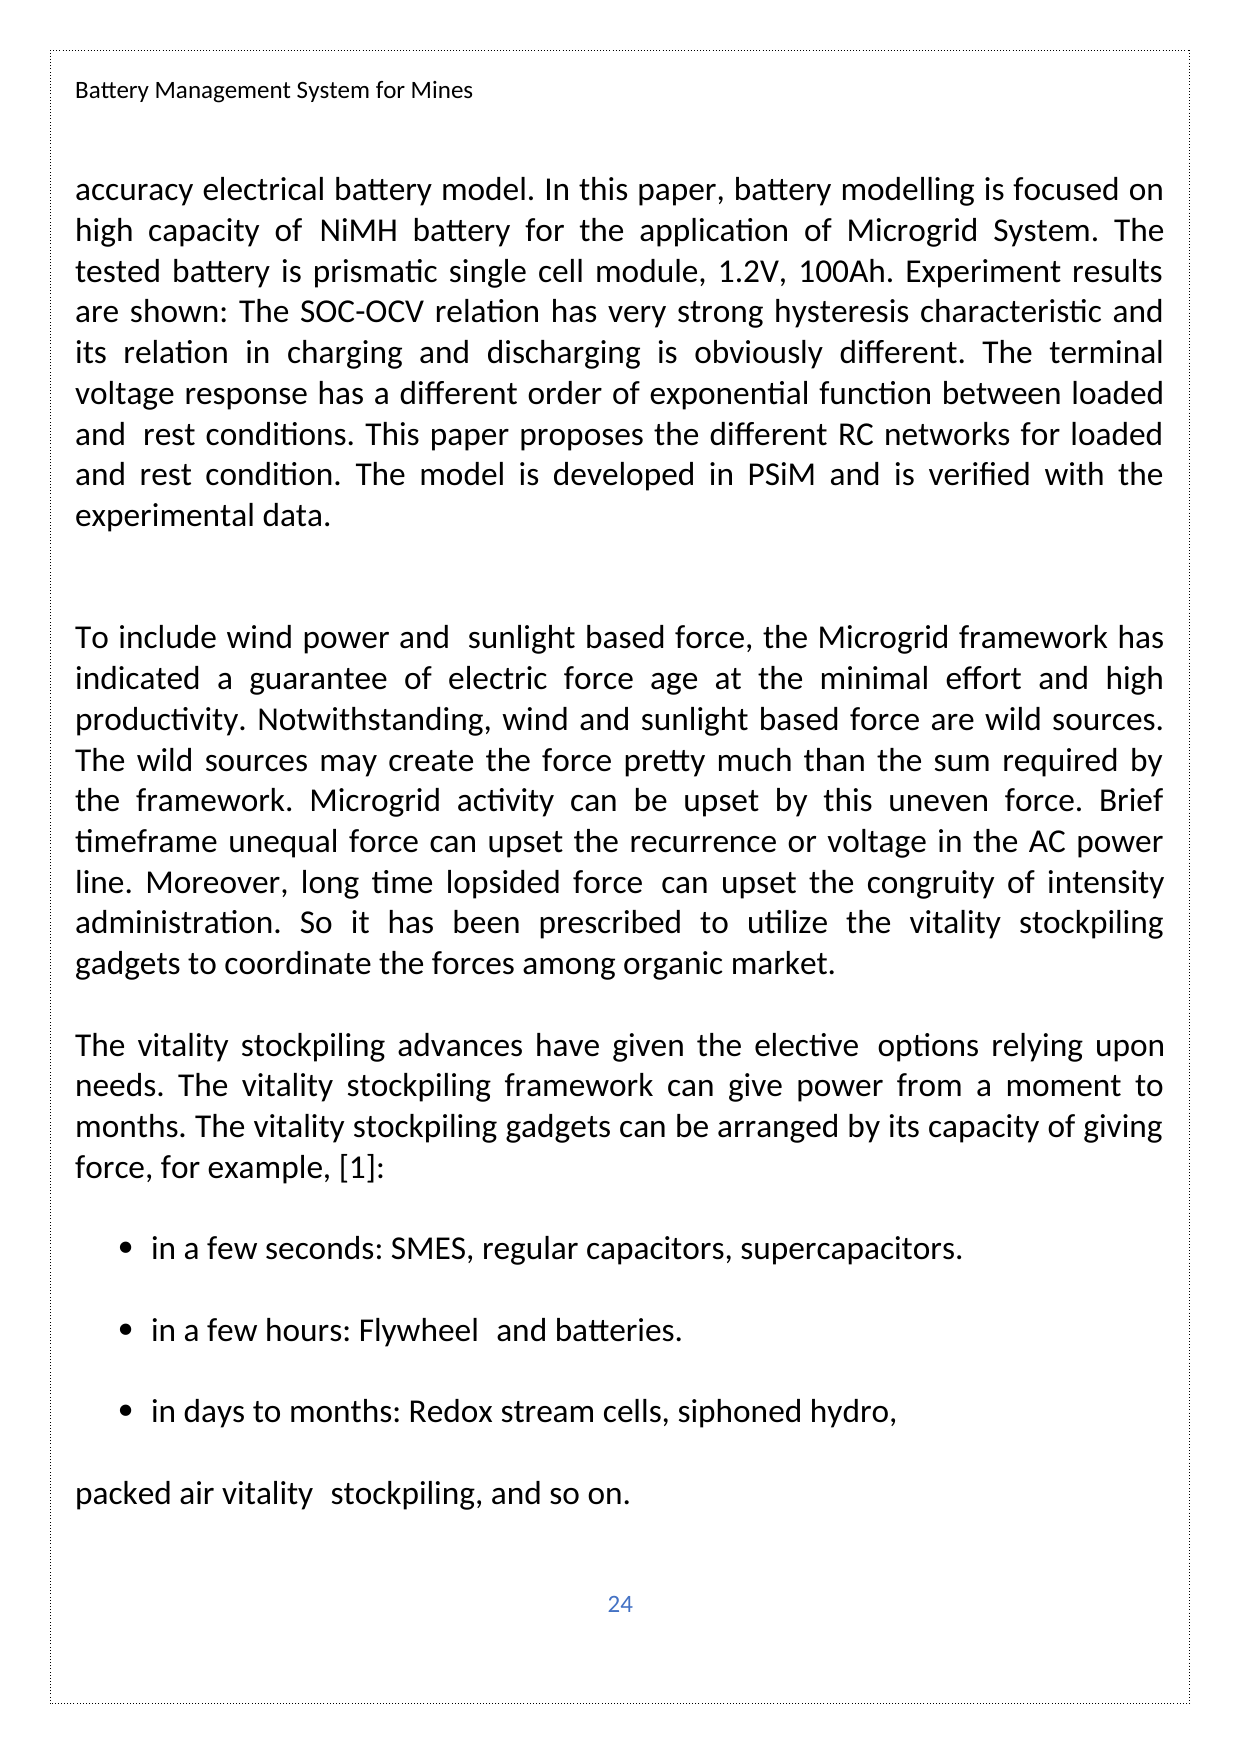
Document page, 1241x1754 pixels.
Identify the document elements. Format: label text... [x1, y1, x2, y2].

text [75, 168, 1165, 535]
text The vitality stockpiling advances have given the elective2options relying upon needs. The vitality stockpiling framework can give power from a moment to months. The vitality stockpiling gadgets can be arranged by its capacity of giving force, for example, [1]: [75, 1024, 1165, 1187]
list in days to months: Redox stream cells, siphoned hydro, [120, 1390, 1165, 1431]
list in a few hours: Flywheel2and batteries. [120, 1309, 1165, 1349]
list in a few seconds: SMES, regular capacitors, supercapacitors. [120, 1227, 1165, 1268]
text To include wind power and2sunlight based force, the Microgrid framework has indicated a guarantee of electric force age at the minimal effort and high productivity. Notwithstanding, wind and sunlight based force are wild sources. The wild sources may create the force pretty much than the sum required by the framework. Microgrid activity can be upset by this uneven force. Brief timeframe unequal force can upset the recurrence or voltage in the AC power line. Moreover, long time lopsided force2can upset the congruity of intensity administration. So it has been prescribed to utilize the vitality stockpiling gadgets to coordinate the forces among organic market. [75, 616, 1165, 983]
text packed air vitality2stockpiling, and so on. [75, 1472, 1165, 1512]
